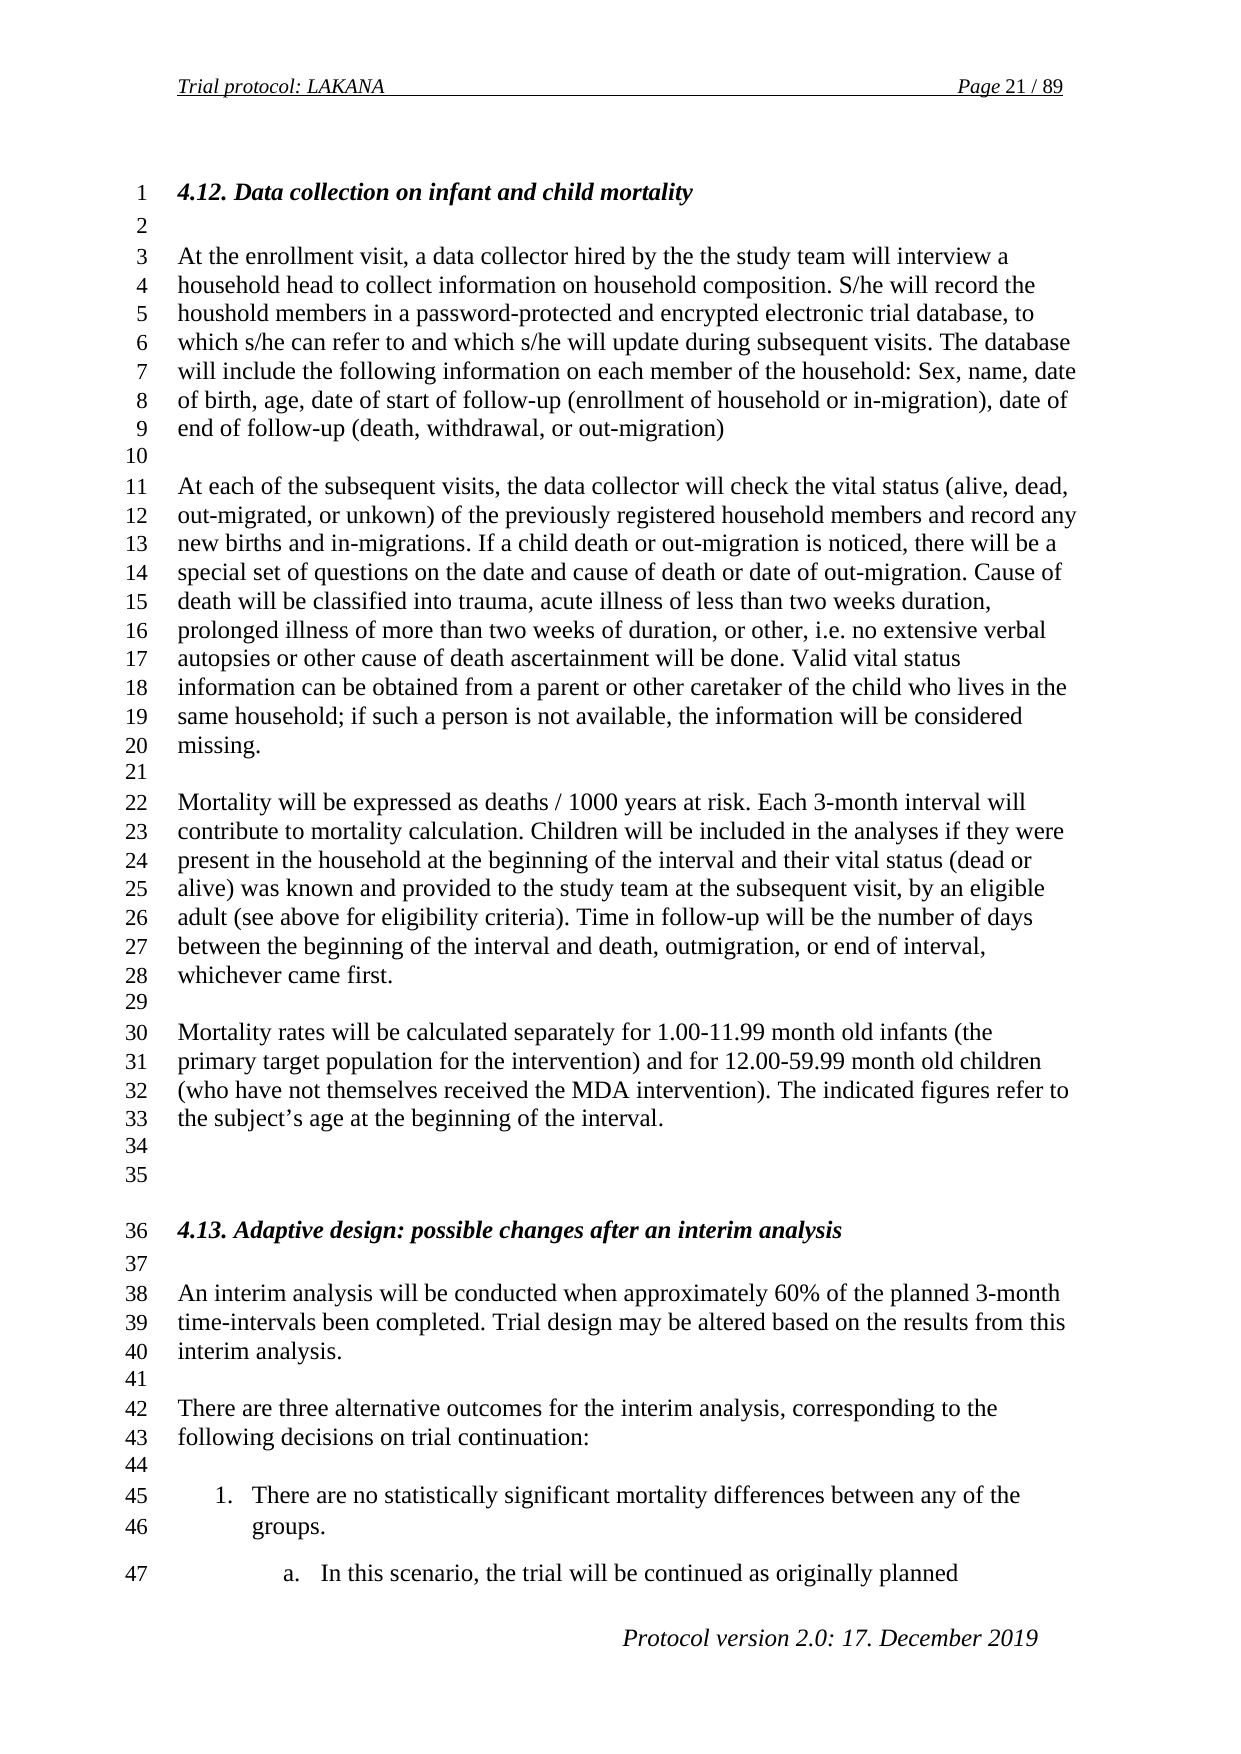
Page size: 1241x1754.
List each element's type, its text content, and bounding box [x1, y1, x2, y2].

text Mortality will be expressed as deaths / 1000 years at risk. Each 3-month interval will contribute to mortality calculation. Children will be included in the analyses if they were present in the household at the beginning of the interval and their vital status (dead or alive) was known and provided to the study team at the subsequent visit, by an eligible adult (see above for eligibility criteria). Time in follow-up will be the number of days between the beginning of the interval and death, outmigration, or end of interval, whichever came first. [177, 787, 1078, 988]
text At each of the subsequent visits, the data collector will check the vital status (alive, dead, out-migrated, or unkown) of the previously registered household members and record any new births and in-migrations. If a child death or out-migration is noticed, there will be a special set of questions on the date and cause of death or date of out-migration. Cause of death will be classified into trauma, acute illness of less than two weeks duration, prolonged illness of more than two weeks of duration, or other, i.e. no extensive verbal autopsies or other cause of death ascertainment will be done. Valid vital status information can be obtained from a parent or other caretaker of the child who lives in the same household; if such a person is not available, the information will be considered missing. [177, 471, 1078, 758]
list In this scenario, the trial will be continued as originally planned [283, 1558, 1078, 1587]
text Mortality rates will be calculated separately for 1.00-11.99 month old infants (the primary target population for the intervention) and for 12.00-59.99 month old children (who have not themselves received the MDA intervention). The indicated figures refer to the subject’s age at the beginning of the interval. [177, 1017, 1078, 1132]
subtitle 4.13. Adaptive design: possible changes after an interim analysis [177, 1215, 1078, 1243]
text There are three alternative outcomes for the interim analysis, corresponding to the following decisions on trial continuation: [177, 1393, 1078, 1451]
list There are no statistically significant mortality differences between any of the groups. [214, 1480, 1078, 1539]
subtitle 4.12. Data collection on infant and child mortality [177, 177, 1078, 206]
text An interim analysis will be conducted when approximately 60% of the planned 3-month time-intervals been completed. Trial design may be altered based on the results from this interim analysis. [177, 1278, 1078, 1365]
text At the enrollment visit, a data collector hired by the the study team will interview a household head to collect information on household composition. S/he will record the houshold members in a password-protected and encrypted electronic trial database, to which s/he can refer to and which s/he will update during subsequent visits. The database will include the following information on each member of the household: Sex, name, date of birth, age, date of start of follow-up (enrollment of household or in-migration), date of end of follow-up (death, withdrawal, or out-migration) [177, 241, 1078, 442]
